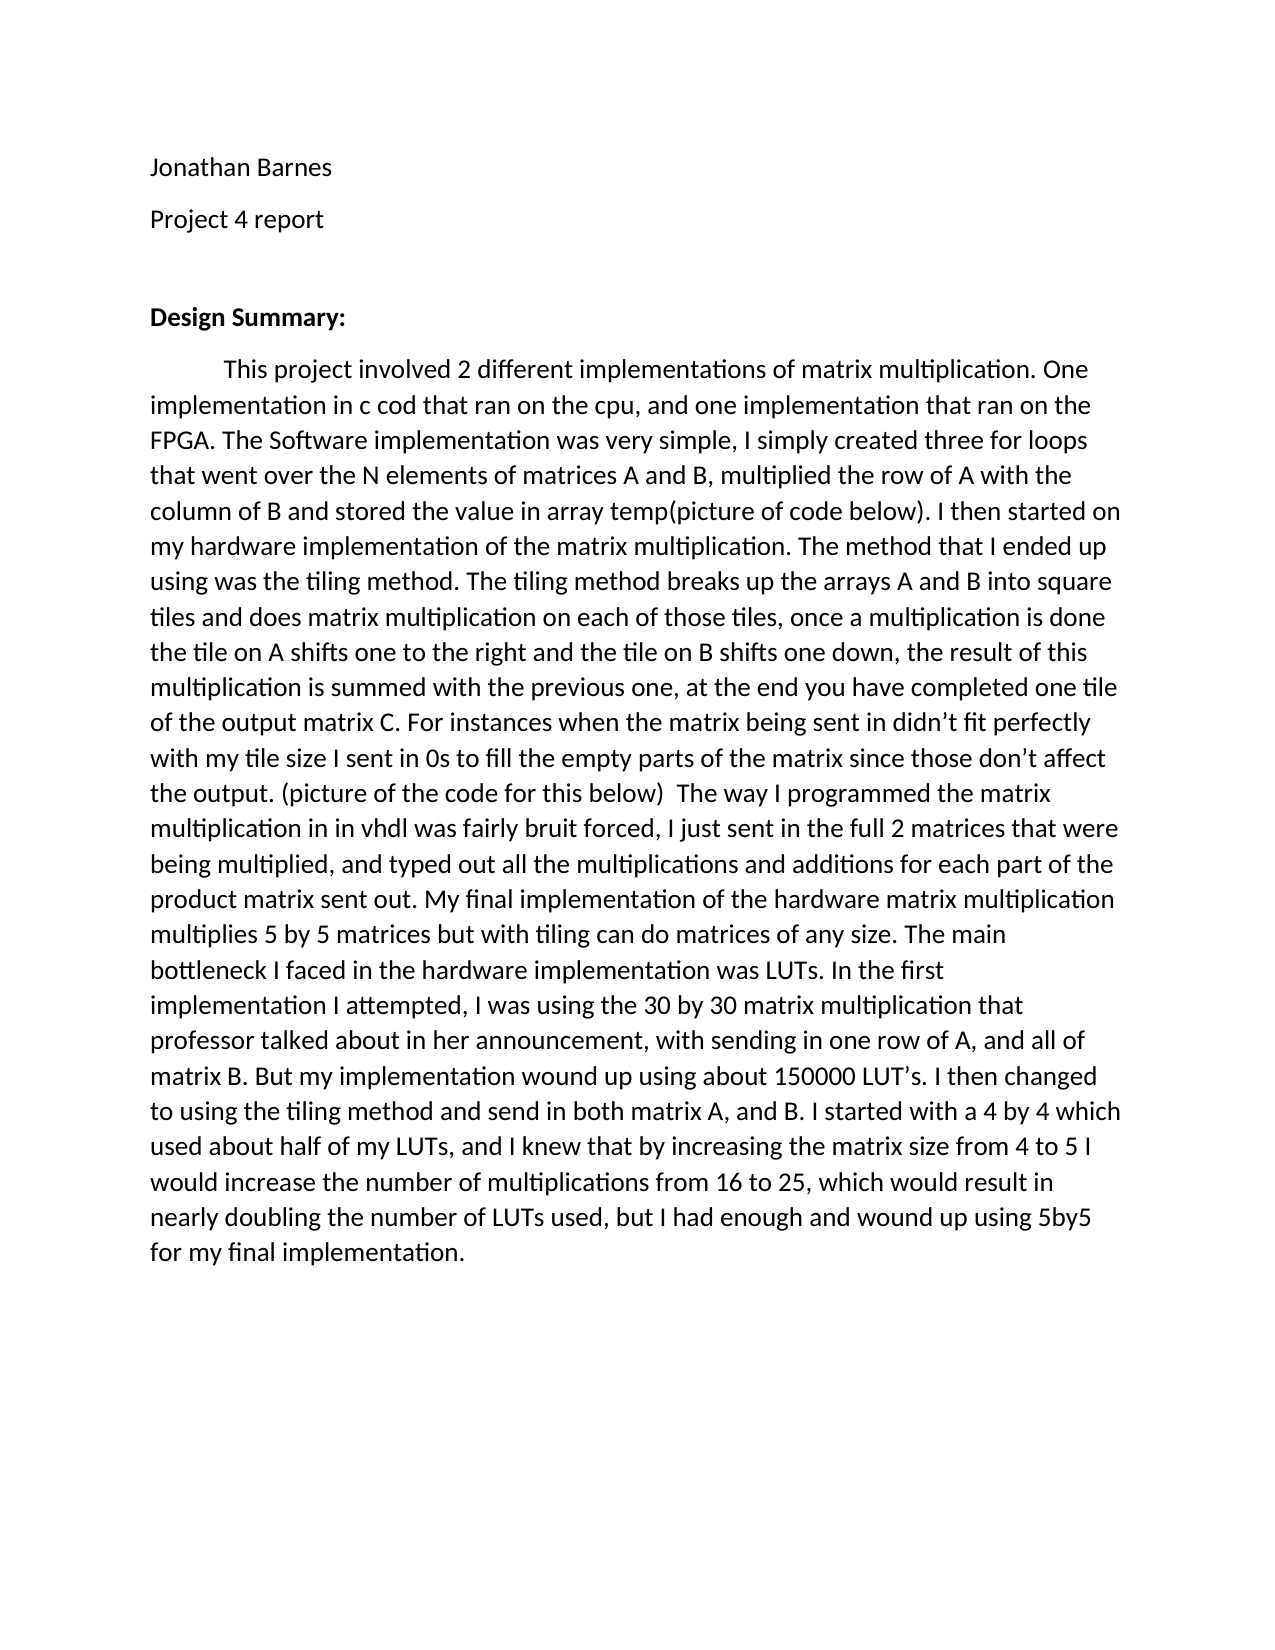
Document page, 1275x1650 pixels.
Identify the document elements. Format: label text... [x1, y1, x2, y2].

text Design Summary: [150, 301, 1125, 333]
text Jonathan Barnes [150, 150, 1125, 183]
text This project involved 2 different implementations of matrix multiplication. One implementation in c cod that ran on the cpu, and one implementation that ran on the FPGA. The Software implementation was very simple, I simply created three for loops that went over the N elements of matrices A and B, multiplied the row of A with the column of B and stored the value in array temp(picture of code below). I then started on my hardware implementation of the matrix multiplication. The method that I ended up using was the tiling method. The tiling method breaks up the arrays A and B into square tiles and does matrix multiplication on each of those tiles, once a multiplication is done the tile on A shifts one to the right and the tile on B shifts one down, the result of this multiplication is summed with the previous one, at the end you have completed one tile of the output matrix C. For instances when the matrix being sent in didn’t fit perfectly with my tile size I sent in 0s to fill the empty parts of the matrix since those don’t affect the output. (picture of the code for this below) The way I programmed the matrix multiplication in in vhdl was fairly bruit forced, I just sent in the full 2 matrices that were being multiplied, and typed out all the multiplications and additions for each part of the product matrix sent out. My final implementation of the hardware matrix multiplication multiplies 5 by 5 matrices but with tiling can do matrices of any size. The main bottleneck I faced in the hardware implementation was LUTs. In the first implementation I attempted, I was using the 30 by 30 matrix multiplication that professor talked about in her announcement, with sending in one row of A, and all of matrix B. But my implementation wound up using about 150000 LUT’s. I then changed to using the tiling method and send in both matrix A, and B. I started with a 4 by 4 which used about half of my LUTs, and I knew that by increasing the matrix size from 4 to 5 I would increase the number of multiplications from 16 to 25, which would result in nearly doubling the number of LUTs used, but I had enough and wound up using 5by5 for my final implementation. [150, 352, 1125, 1268]
text Project 4 report [150, 202, 1125, 235]
